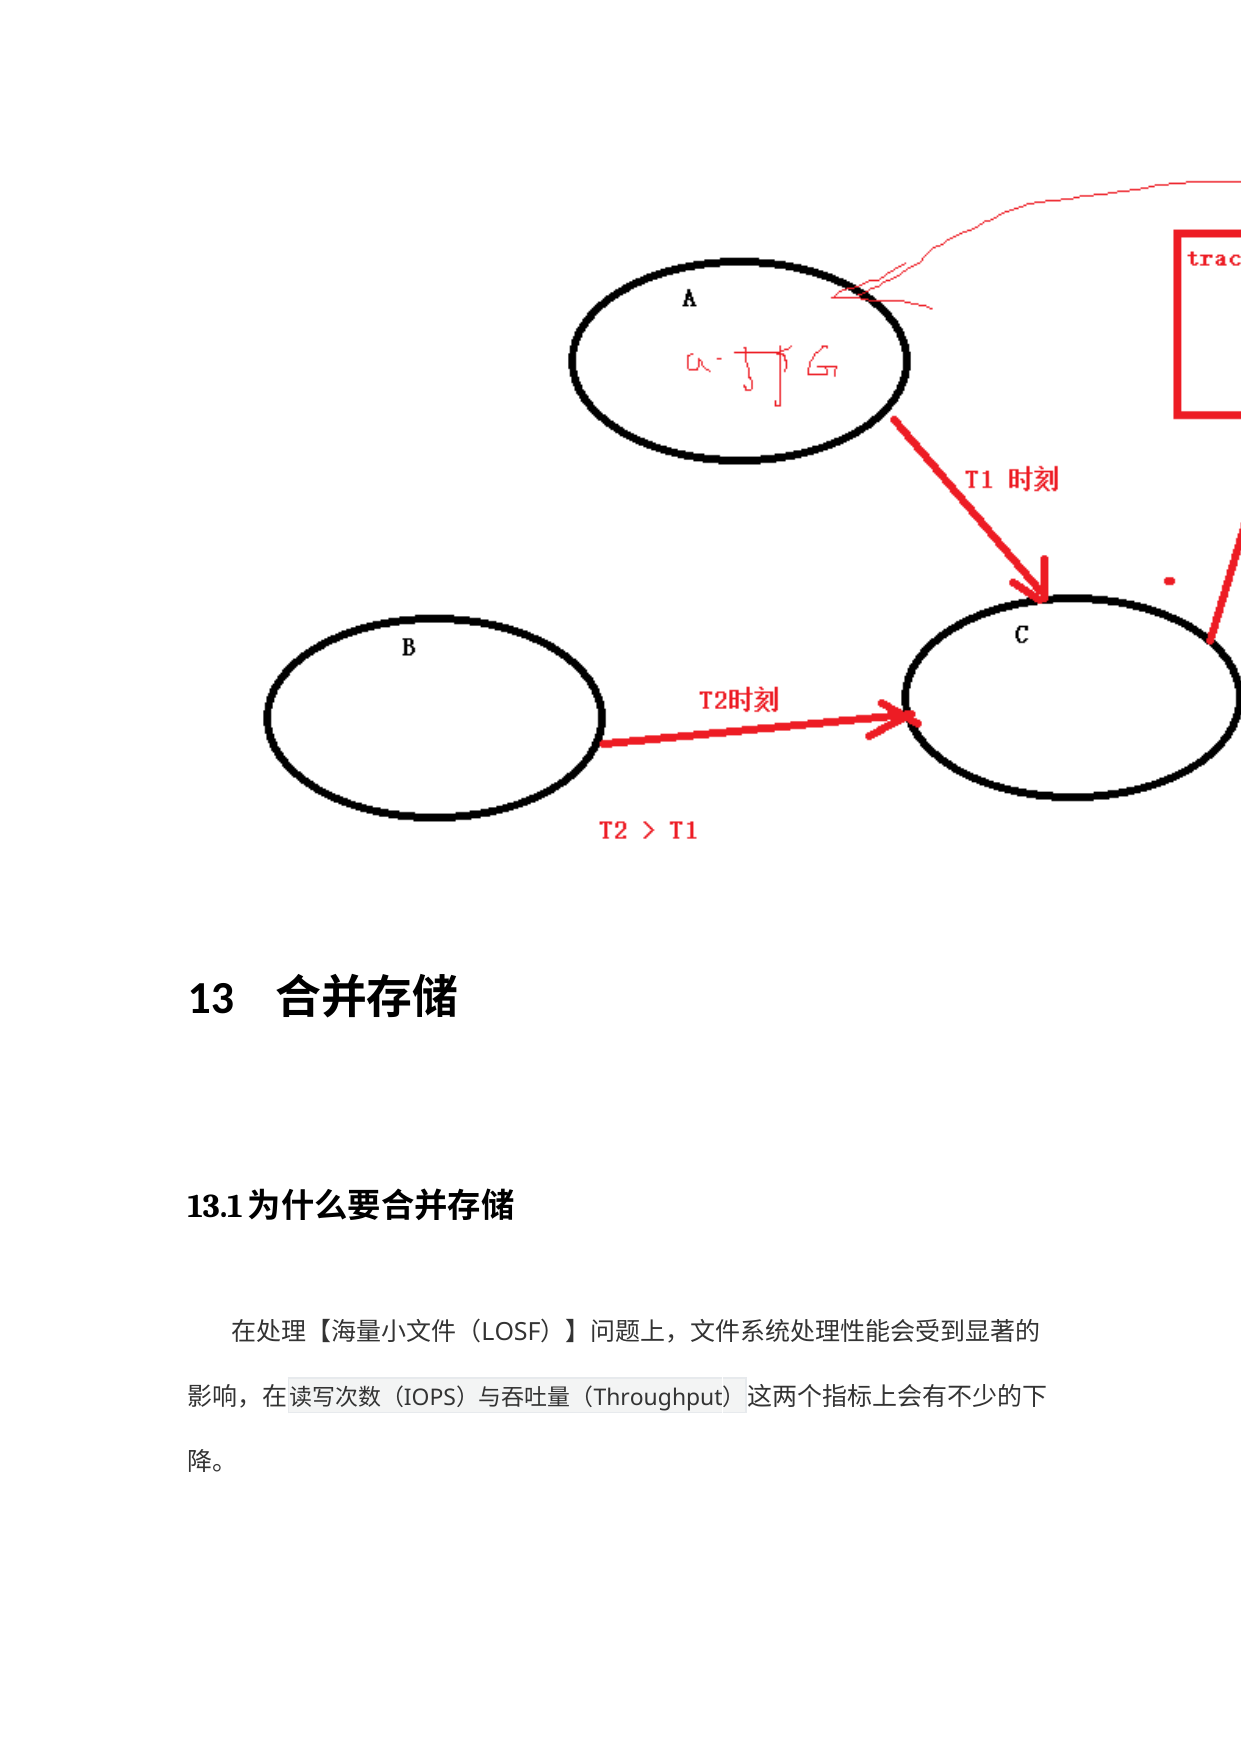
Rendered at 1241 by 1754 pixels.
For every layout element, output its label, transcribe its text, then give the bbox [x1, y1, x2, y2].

picture [187, 162, 1241, 864]
subtitle 为什么要合并存储 [187, 1170, 1053, 1235]
text 在处理【海量小文件（LOSF）】问题上，文件系统处理性能会受到显著的影响，在读写次数（IOPS）与吞吐量（Throughput）这两个指标上会有不少的下降。 [187, 1297, 1053, 1492]
subtitle 合并存储 [187, 945, 1053, 1042]
